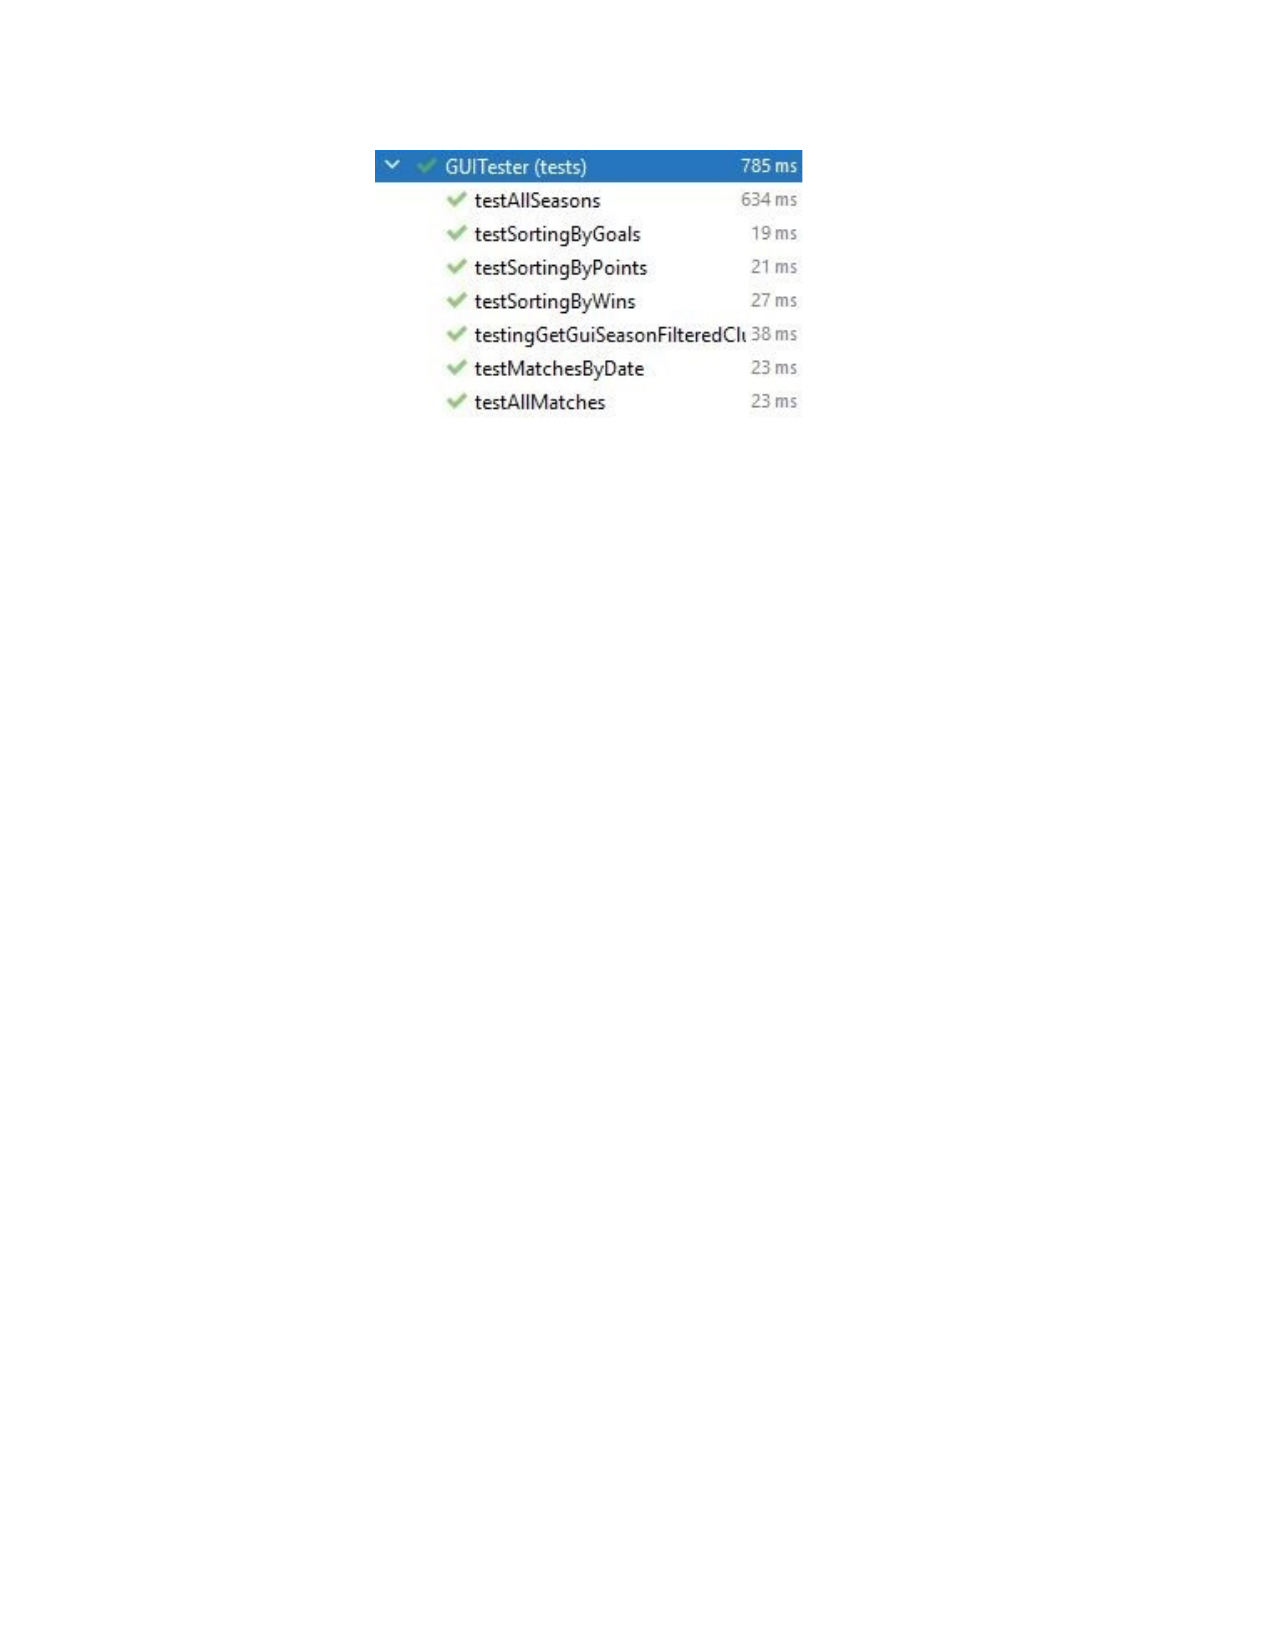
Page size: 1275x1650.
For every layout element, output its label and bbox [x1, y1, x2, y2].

picture [375, 150, 803, 423]
